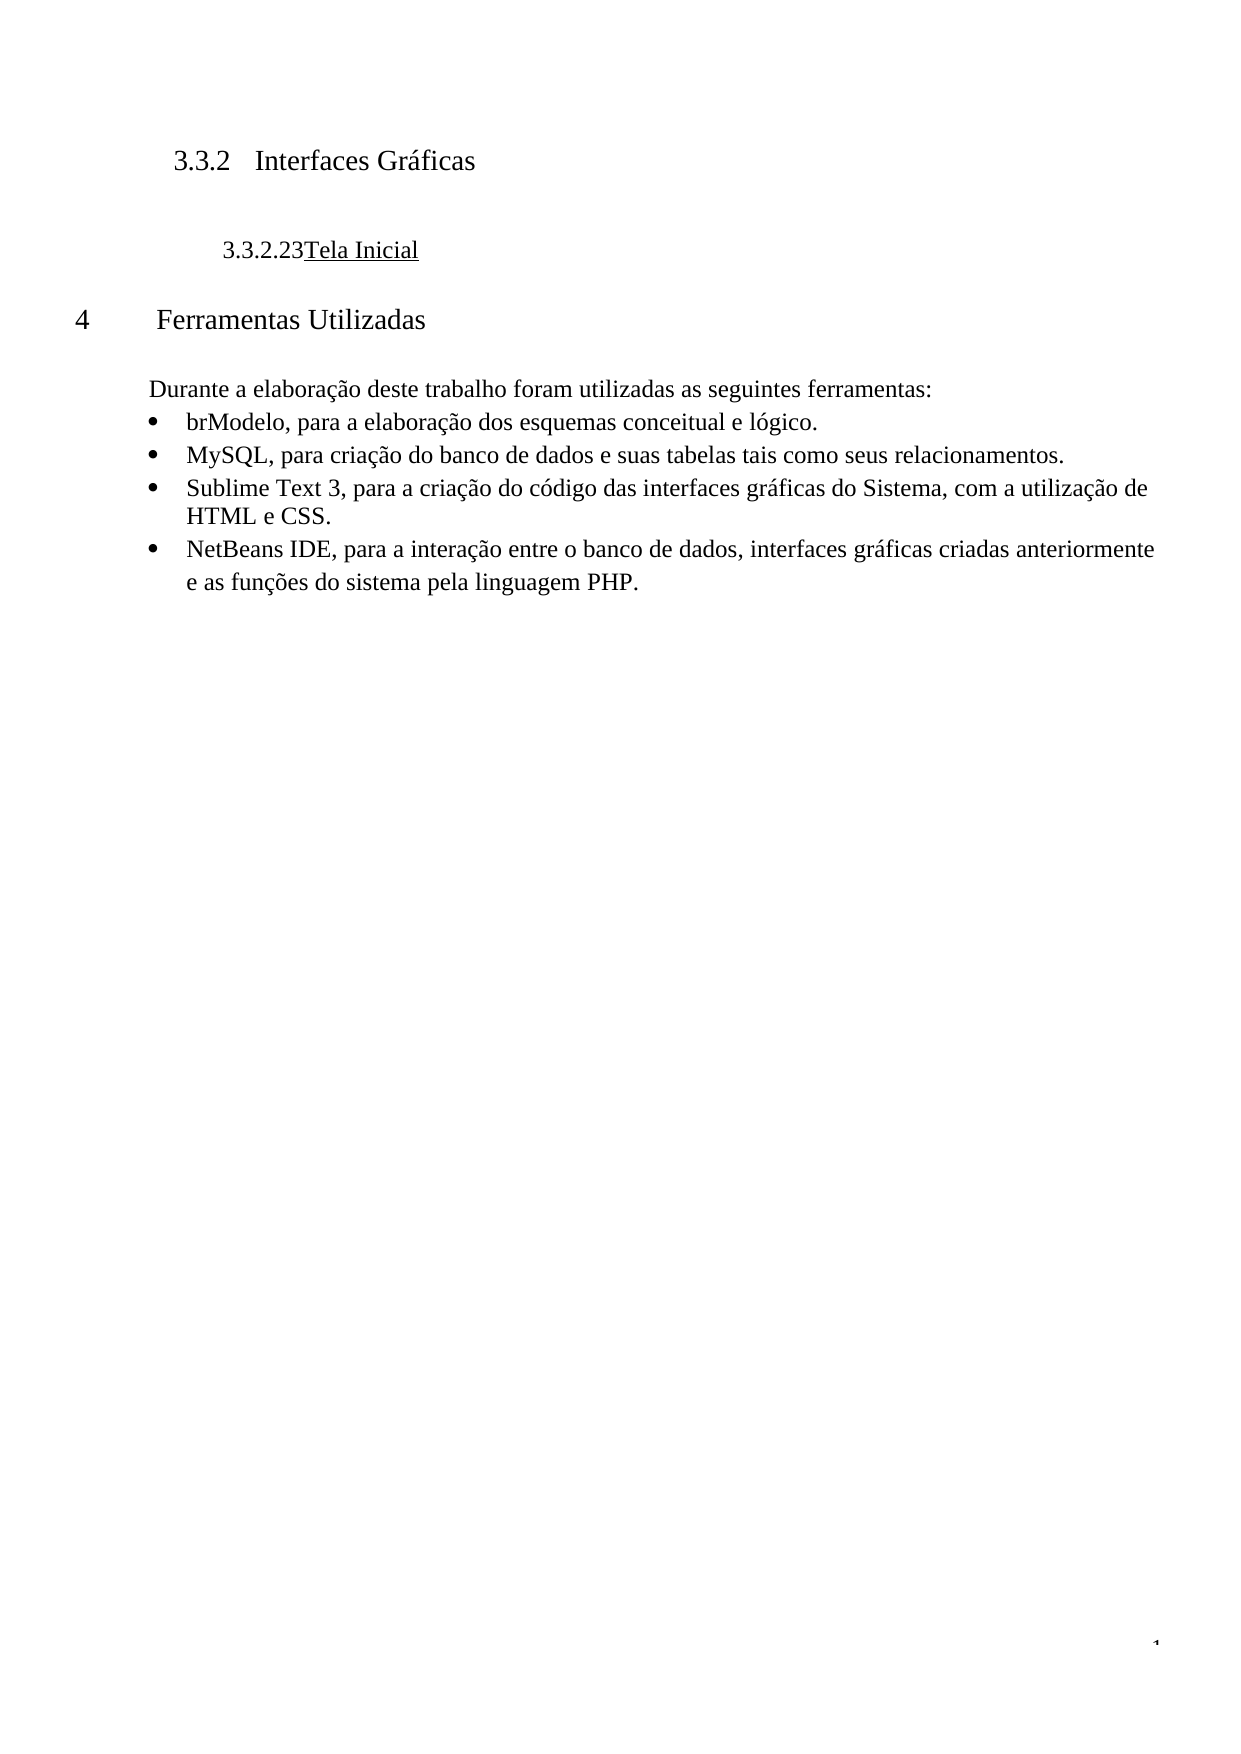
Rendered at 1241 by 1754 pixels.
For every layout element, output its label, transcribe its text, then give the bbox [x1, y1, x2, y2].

subtitle Interfaces Gráficas [173, 143, 585, 177]
list brModelo, para a elaboração dos esquemas conceitual e lógico. [149, 407, 1178, 436]
list NetBeans IDE, para a interação entre o banco de dados, interfaces gráficas criadas anteriormente e as funções do sistema pela linguagem PHP. [149, 534, 1166, 596]
subtitle Ferramentas Utilizadas [75, 302, 1178, 336]
list Tela Inicial [222, 235, 576, 264]
list MySQL, para criação do banco de dados e suas tabelas tais como seus relacionamentos. [149, 440, 1178, 469]
text Durante a elaboração deste trabalho foram utilizadas as seguintes ferramentas: [149, 374, 1178, 403]
list Sublime Text 3, para a criação do código das interfaces gráficas do Sistema, com a utilização de HTML e CSS. [149, 473, 1178, 530]
